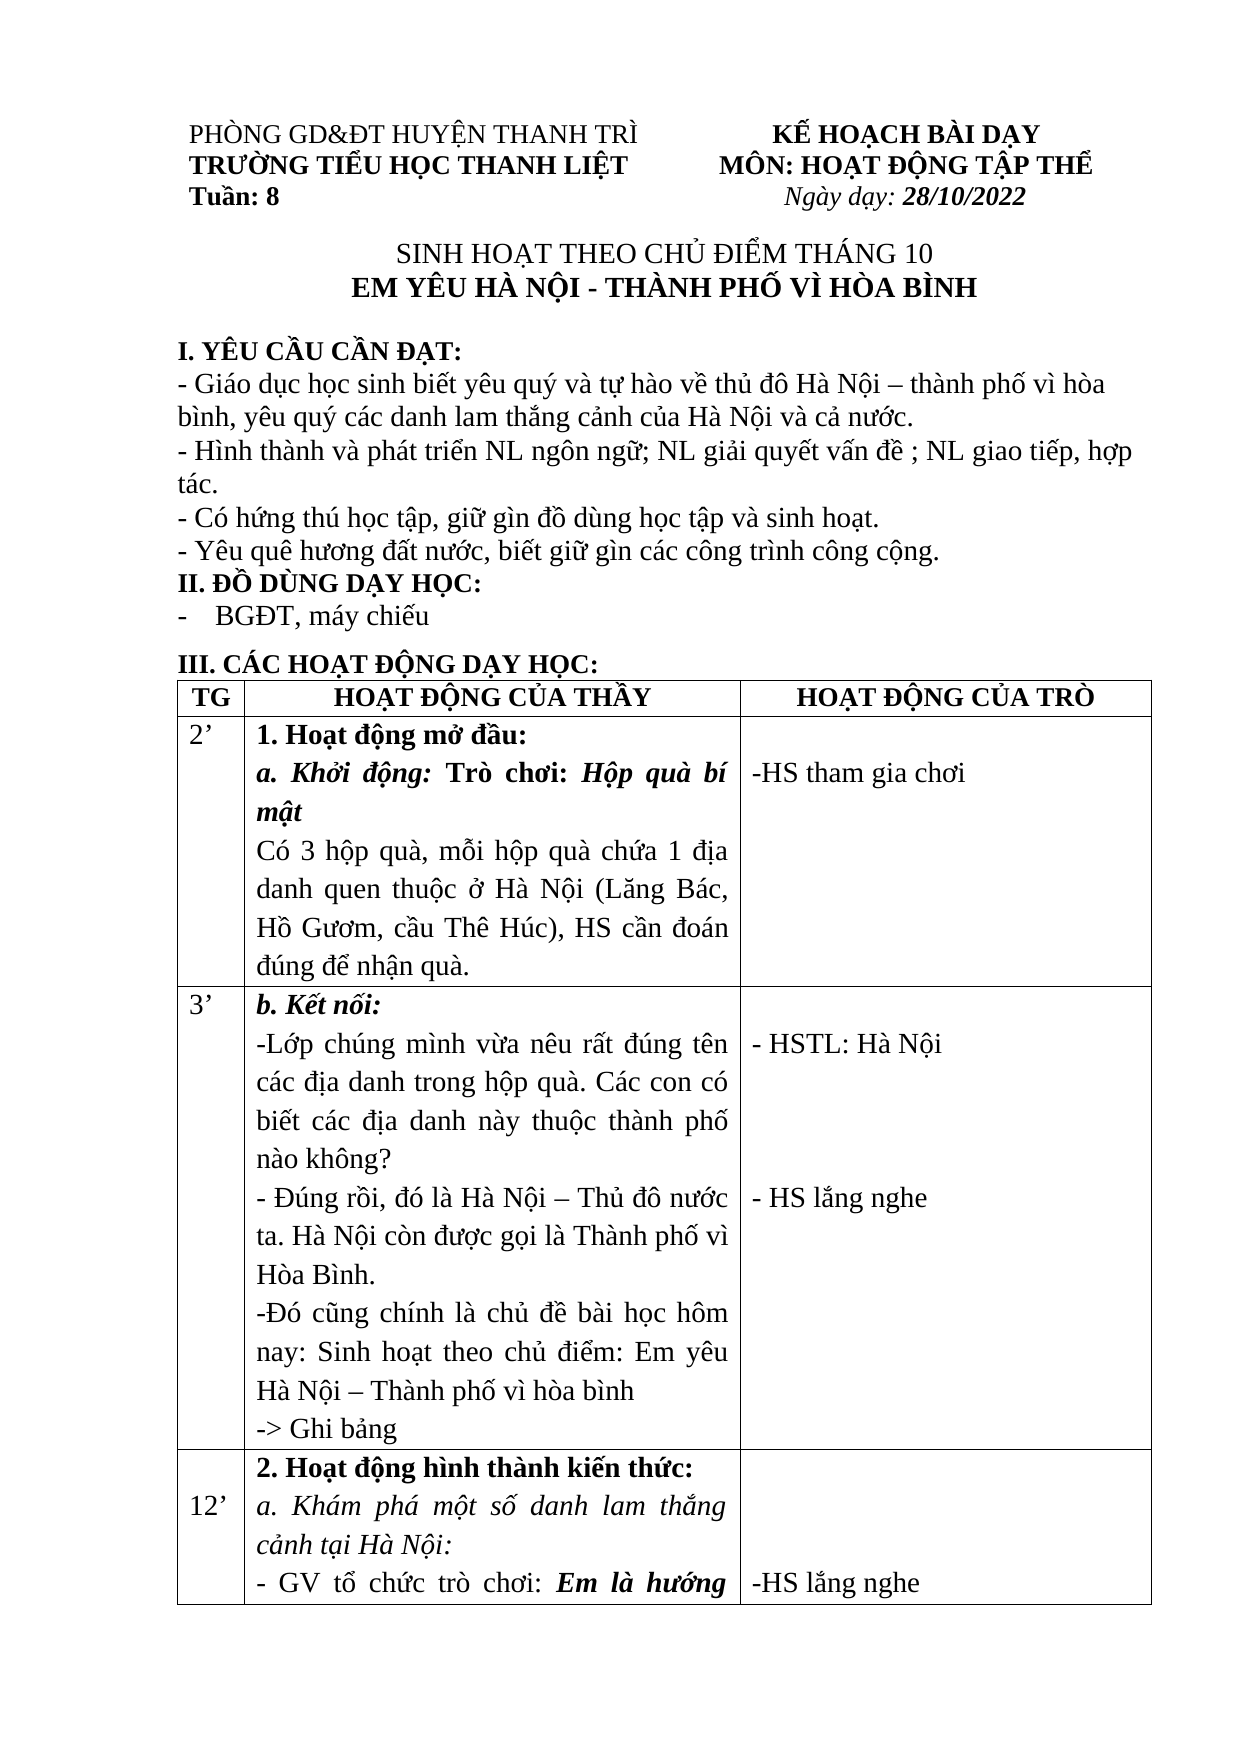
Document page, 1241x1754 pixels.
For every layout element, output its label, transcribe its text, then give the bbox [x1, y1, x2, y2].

table_cell 1. Hoạt động mở đầu: a. Khởi động: Trò chơi: Hộp quà bí mật Có 3 hộp quà, mỗi hộp quà chứa 1 địa danh quen thuộc ở Hà Nội (Lăng Bác, Hồ Gươm, cầu Thê Húc), HS cần đoán đúng để nhận quà. [245, 717, 740, 986]
table_cell 12’ [178, 1450, 244, 1603]
table_cell -HS tham gia chơi [741, 717, 1151, 986]
table_cell 2’ [178, 717, 244, 986]
table_cell - HSTL: Hà Nội - HS lắng nghe [741, 987, 1151, 1449]
table_header PHÒNG GD&ĐT HUYỆN THANH TRÌ TRƯỜNG TIỂU HỌC THANH LIỆT Tuần: 8 [177, 118, 661, 236]
text III. CÁC HOẠT ĐỘNG DẠY HỌC: [177, 648, 1152, 679]
table_cell 3’ [178, 987, 244, 1449]
table_header HOẠT ĐỘNG CỦA THẦY [245, 681, 740, 716]
text I. YÊU CẦU CẦN ĐẠT: [177, 334, 1152, 366]
text - Giáo dục học sinh biết yêu quý và tự hào về thủ đô Hà Nội – thành phố vì hòa bình, yêu quý các danh lam thắng cảnh của Hà Nội và cả nước. [177, 366, 1152, 433]
text EM YÊU HÀ NỘI - THÀNH PHỐ VÌ HÒA BÌNH [177, 270, 1152, 303]
text II. ĐỒ DÙNG DẠY HỌC: [177, 567, 1152, 598]
text - Hình thành và phát triển NL ngôn ngữ; NL giải quyết vấn đề ; NL giao tiếp, hợp tác. [177, 433, 1152, 500]
list BGĐT, máy chiếu [177, 598, 1152, 632]
table_header TG [178, 681, 244, 716]
table_header HOẠT ĐỘNG CỦA TRÒ [741, 681, 1151, 716]
table_header KẾ HOẠCH BÀI DẠY MÔN: HOẠT ĐỘNG TẬP THỂ Ngày dạy: 28/10/2022 [661, 118, 1152, 236]
text - Yêu quê hương đất nước, biết giữ gìn các công trình công cộng. [177, 533, 1152, 567]
text - Có hứng thú học tập, giữ gìn đồ dùng học tập và sinh hoạt. [177, 500, 1152, 533]
table_cell b. Kết nối: -Lớp chúng mình vừa nêu rất đúng tên các địa danh trong hộp quà. Các con có biết các địa danh này thuộc thành phố nào không? - Đúng rồi, đó là Hà Nội – Thủ đô nước ta. Hà Nội còn được gọi là Thành phố vì Hòa Bình. -Đó cũng chính là chủ đề bài học hôm nay: Sinh hoạt theo chủ điểm: Em yêu Hà Nội – Thành phố vì hòa bình -> Ghi bảng [245, 987, 740, 1449]
text SINH HOẠT THEO CHỦ ĐIỂM THÁNG 10 [177, 236, 1152, 270]
